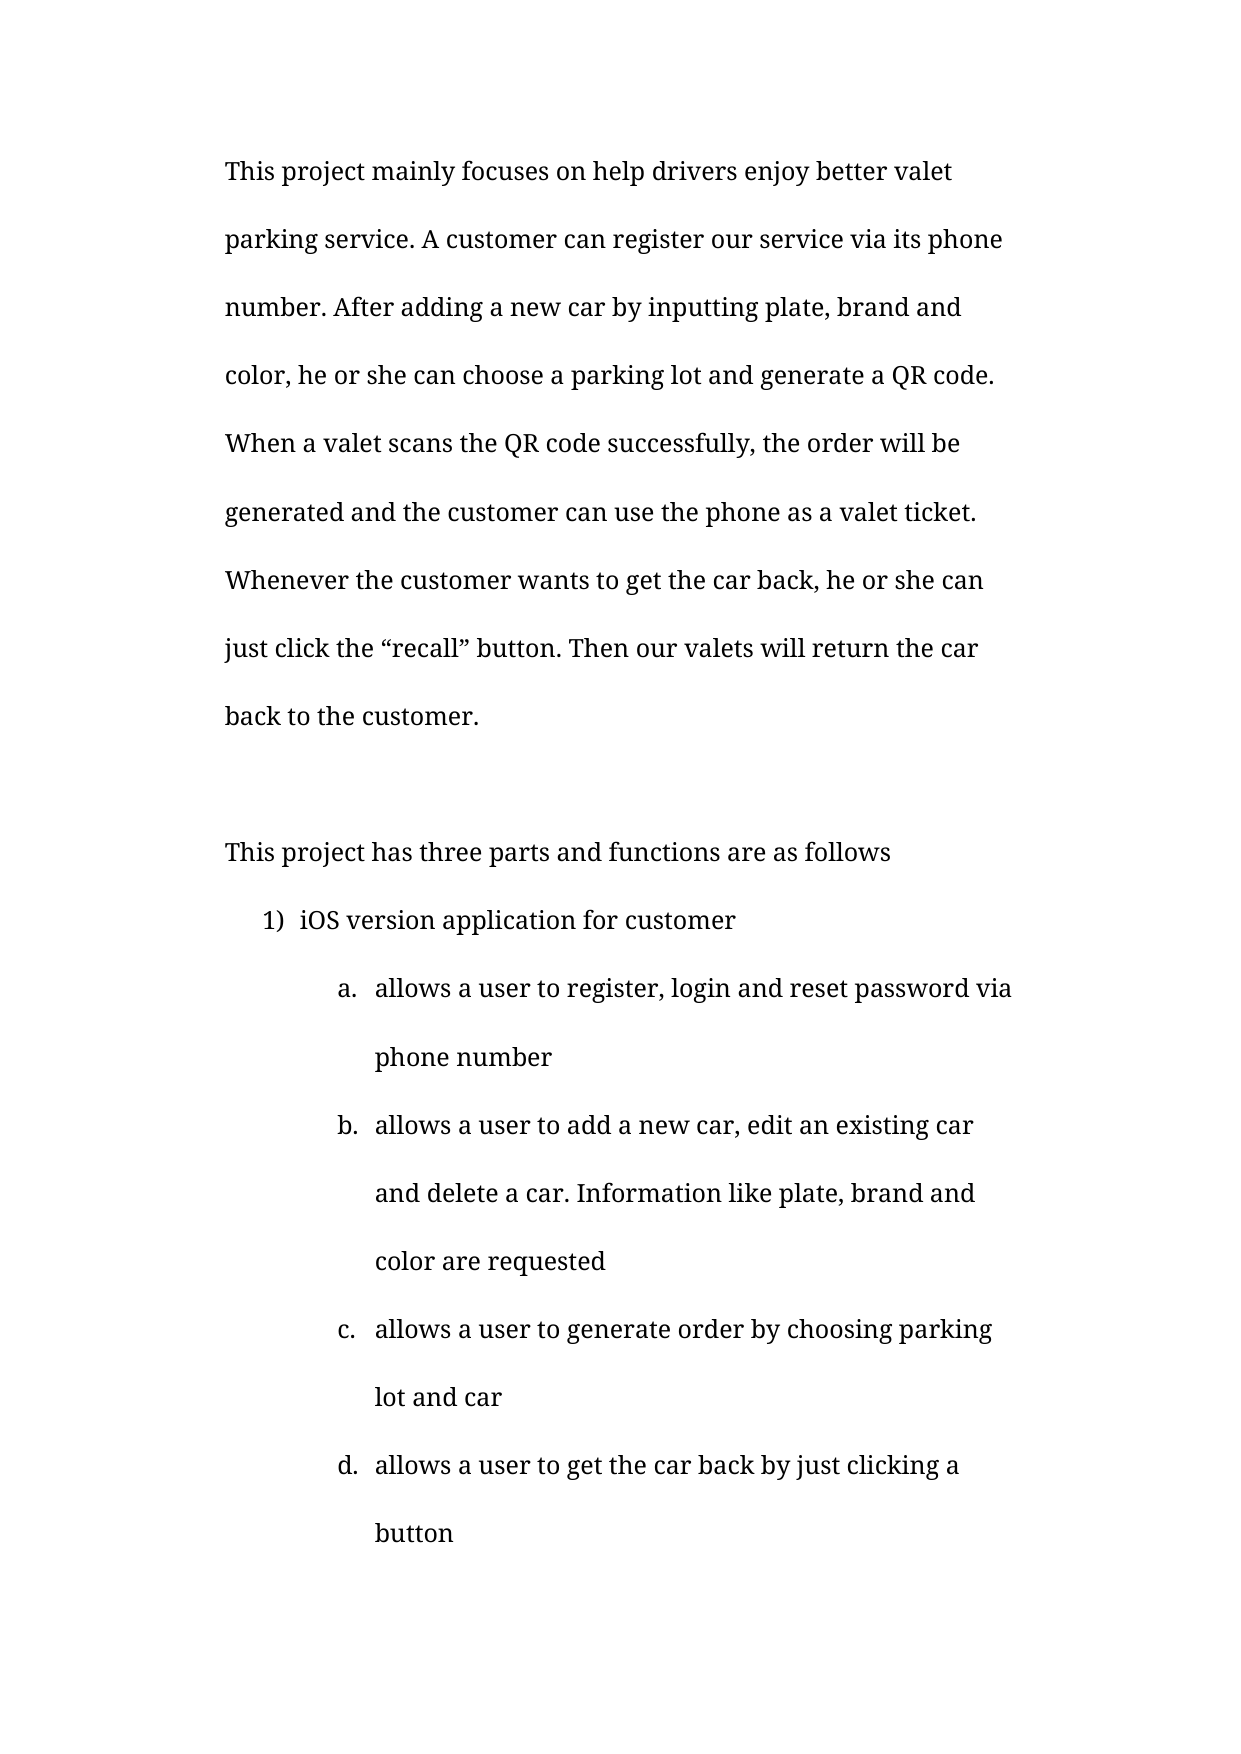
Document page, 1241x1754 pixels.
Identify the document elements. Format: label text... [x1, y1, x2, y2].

list allows a user to add a new car, edit an existing car and delete a car. Information like plate, brand and color are requested [337, 1107, 1016, 1278]
list allows a user to register, login and reset password via phone number [337, 971, 1016, 1073]
list iOS version application for customer [262, 903, 1016, 937]
text This project mainly focuses on help drivers enjoy better valet parking service. A customer can register our service via its phone number. After adding a new car by inputting plate, brand and color, he or she can choose a parking lot and generate a QR code. When a valet scans the QR code successfully, the order will be generated and the customer can use the phone as a valet ticket. Whenever the customer wants to get the car back, he or she can just click the “recall” button. Then our valets will return the car back to the customer. [224, 153, 1016, 733]
list allows a user to get the car back by just clicking a button [337, 1448, 1016, 1550]
list allows a user to generate order by choosing parking lot and car [337, 1312, 1016, 1414]
text This project has three parts and functions are as follows [224, 835, 1016, 869]
